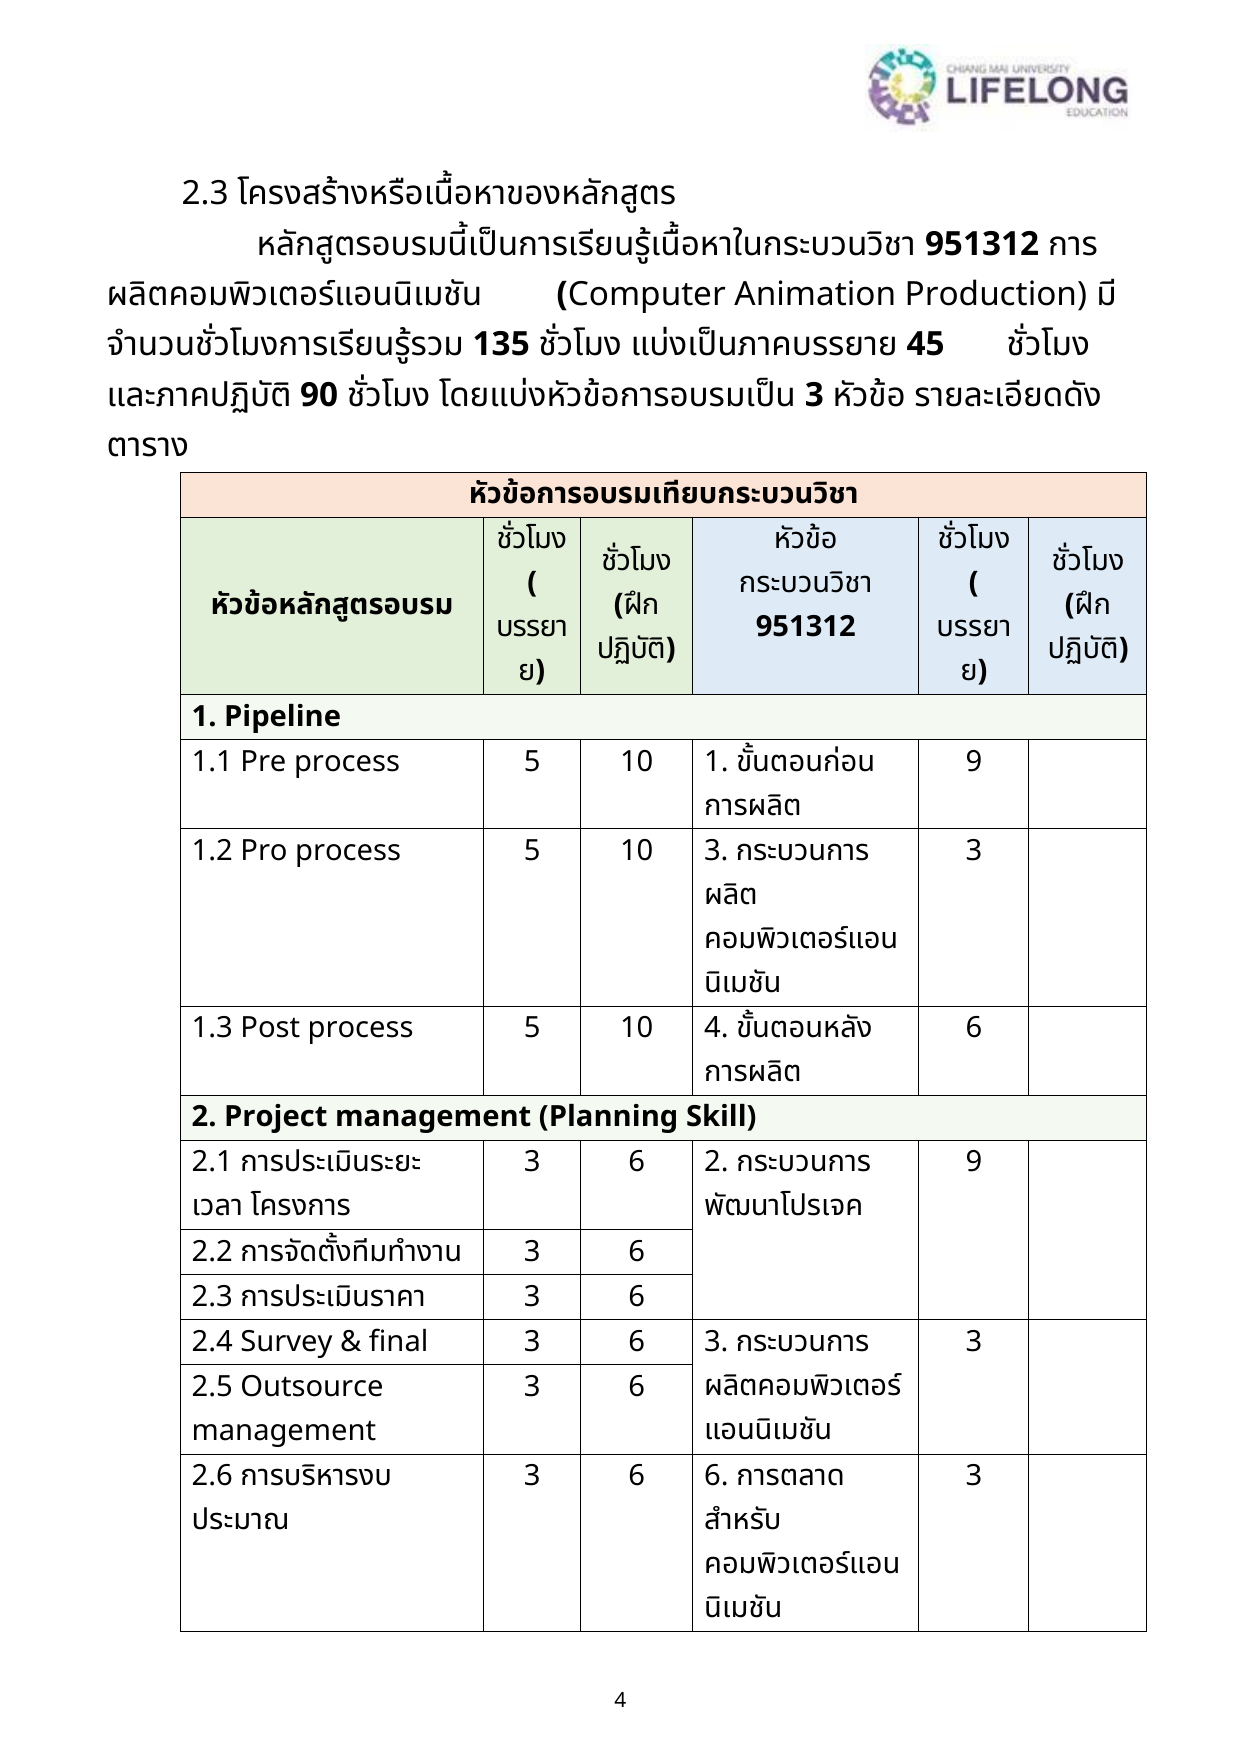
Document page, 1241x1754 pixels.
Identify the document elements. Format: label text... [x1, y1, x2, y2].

text 2.3 โครงสร้างหรือเนื้อหาของหลักสูตร [106, 169, 1134, 219]
table_cell 9 [919, 1141, 1028, 1319]
table_cell [1029, 1455, 1146, 1631]
table_cell 2. Project management (Planning Skill) [181, 1096, 1146, 1140]
table_cell 3 [919, 1320, 1028, 1453]
table_cell 10 [581, 829, 692, 1006]
table_cell ชั่วโมง (ฝึกปฏิบัติ) [1029, 518, 1146, 694]
table_cell 5 [484, 1007, 580, 1095]
table_cell 3 [484, 1230, 580, 1274]
table_cell 6 [581, 1365, 692, 1453]
table_cell [1029, 1141, 1146, 1319]
table_cell 3 [484, 1275, 580, 1319]
table_cell 1.2 Pro process [181, 829, 483, 1006]
table_cell 10 [581, 740, 692, 828]
table_cell 2.6 การบริหารงบประมาณ [181, 1455, 483, 1631]
table_cell 1.1 Pre process [181, 740, 483, 828]
table_cell 6 [581, 1455, 692, 1631]
table_cell [1029, 829, 1146, 1006]
table_cell หัวข้อ กระบวนวิชา 951312 [693, 518, 918, 694]
table_cell 3. กระบวนการผลิตคอมพิวเตอร์แอนนิเมชัน [693, 1320, 918, 1453]
table_cell 3 [484, 1141, 580, 1229]
table_cell 3. กระบวนการผลิต คอมพิวเตอร์แอนนิเมชัน [693, 829, 918, 1006]
table_cell 3 [919, 829, 1028, 1006]
table_cell [1029, 1320, 1146, 1453]
table_cell 1. ขั้นตอนก่อนการผลิต [693, 740, 918, 828]
table_cell [1029, 740, 1146, 828]
table_cell ชั่วโมง (ฝึกปฏิบัติ) [581, 518, 692, 694]
table_cell 3 [484, 1365, 580, 1453]
table_cell 9 [919, 740, 1028, 828]
table_cell หัวข้อหลักสูตรอบรม [181, 518, 483, 694]
table_cell 6 [919, 1007, 1028, 1095]
table_cell ชั่วโมง (บรรยาย) [484, 518, 580, 694]
table_cell 2.4 Survey & final [181, 1320, 483, 1364]
table_cell 1.3 Post process [181, 1007, 483, 1095]
table_header หัวข้อการอบรมเทียบกระบวนวิชา [181, 473, 1146, 517]
table_cell 10 [581, 1007, 692, 1095]
table_cell 2. กระบวนการพัฒนาโปรเจค [693, 1141, 918, 1319]
table_cell 2.3 การประเมินราคา [181, 1275, 483, 1319]
table_cell 2.1 การประเมินระยะเวลา โครงการ [181, 1141, 483, 1229]
table_cell ชั่วโมง (บรรยาย) [919, 518, 1028, 694]
table_cell 1. Pipeline [181, 695, 1146, 739]
table_cell 3 [919, 1455, 1028, 1631]
table_cell 5 [484, 740, 580, 828]
picture [864, 44, 1134, 132]
table_cell 3 [484, 1455, 580, 1631]
text หลักสูตรอบรมนี้เป็นการเรียนรู้เนื้อหาในกระบวนวิชา 951312 การผลิตคอมพิวเตอร์แอนนิเมชัน (Computer Animation Production) มีจำนวนชั่วโมงการเรียนรู้รวม 135 ชั่วโมง แบ่งเป็นภาคบรรยาย 45 ชั่วโมง และภาคปฏิบัติ 90 ชั่วโมง โดยแบ่งหัวข้อการอบรมเป็น 3 หัวข้อ รายละเอียดดังตาราง [106, 219, 1134, 472]
table_cell 5 [484, 829, 580, 1006]
table_cell 2.5 Outsource management [181, 1365, 483, 1453]
table_cell 6. การตลาดสำหรับคอมพิวเตอร์แอนนิเมชัน [693, 1455, 918, 1631]
table_cell 4. ขั้นตอนหลังการผลิต [693, 1007, 918, 1095]
table_cell [1029, 1007, 1146, 1095]
table_cell 6 [581, 1320, 692, 1364]
table_cell 3 [484, 1320, 580, 1364]
table_cell 6 [581, 1230, 692, 1274]
table_cell 6 [581, 1141, 692, 1229]
table_cell 2.2 การจัดตั้งทีมทํางาน [181, 1230, 483, 1274]
table_cell 6 [581, 1275, 692, 1319]
